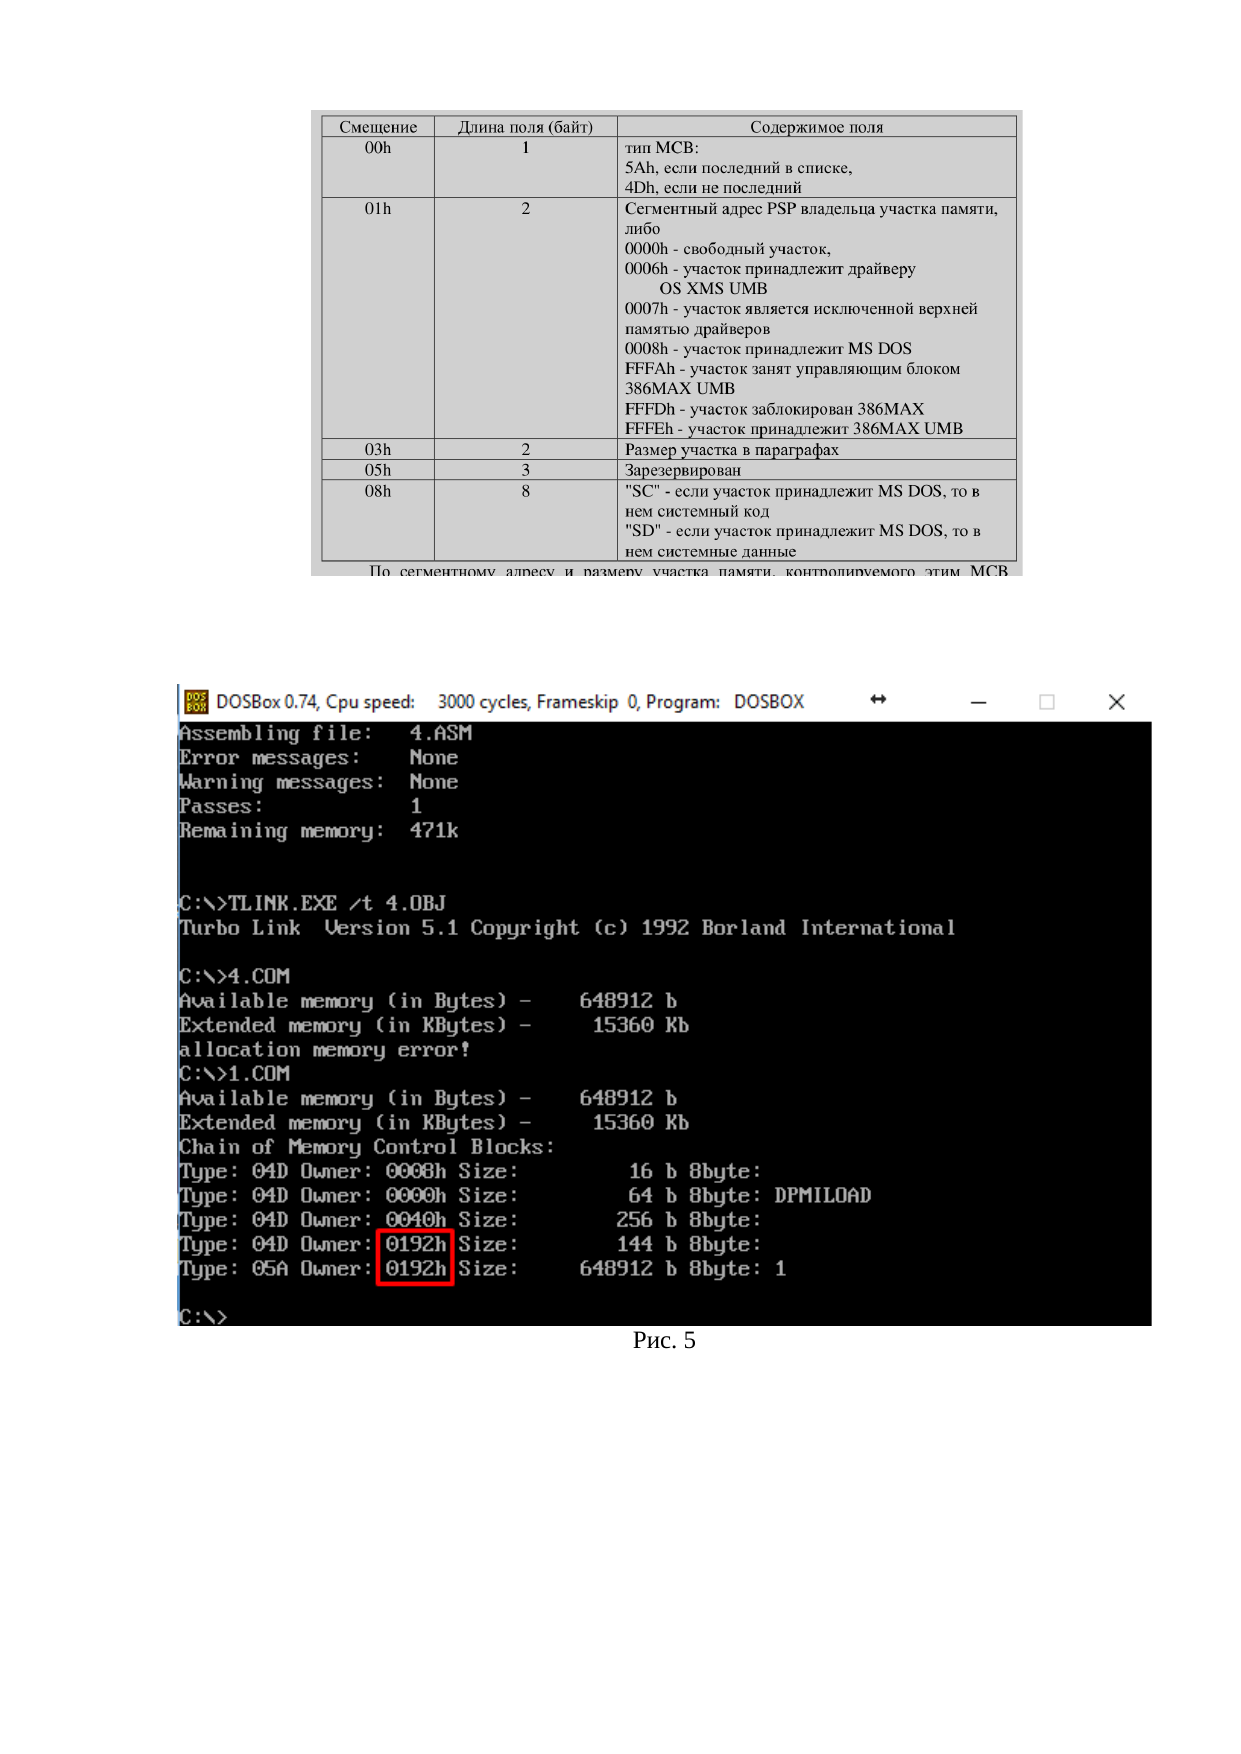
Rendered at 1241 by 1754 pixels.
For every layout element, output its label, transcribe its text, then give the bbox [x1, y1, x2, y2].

picture [311, 110, 1023, 576]
picture [177, 684, 1152, 1326]
text Рис. 5 [177, 1326, 1152, 1354]
